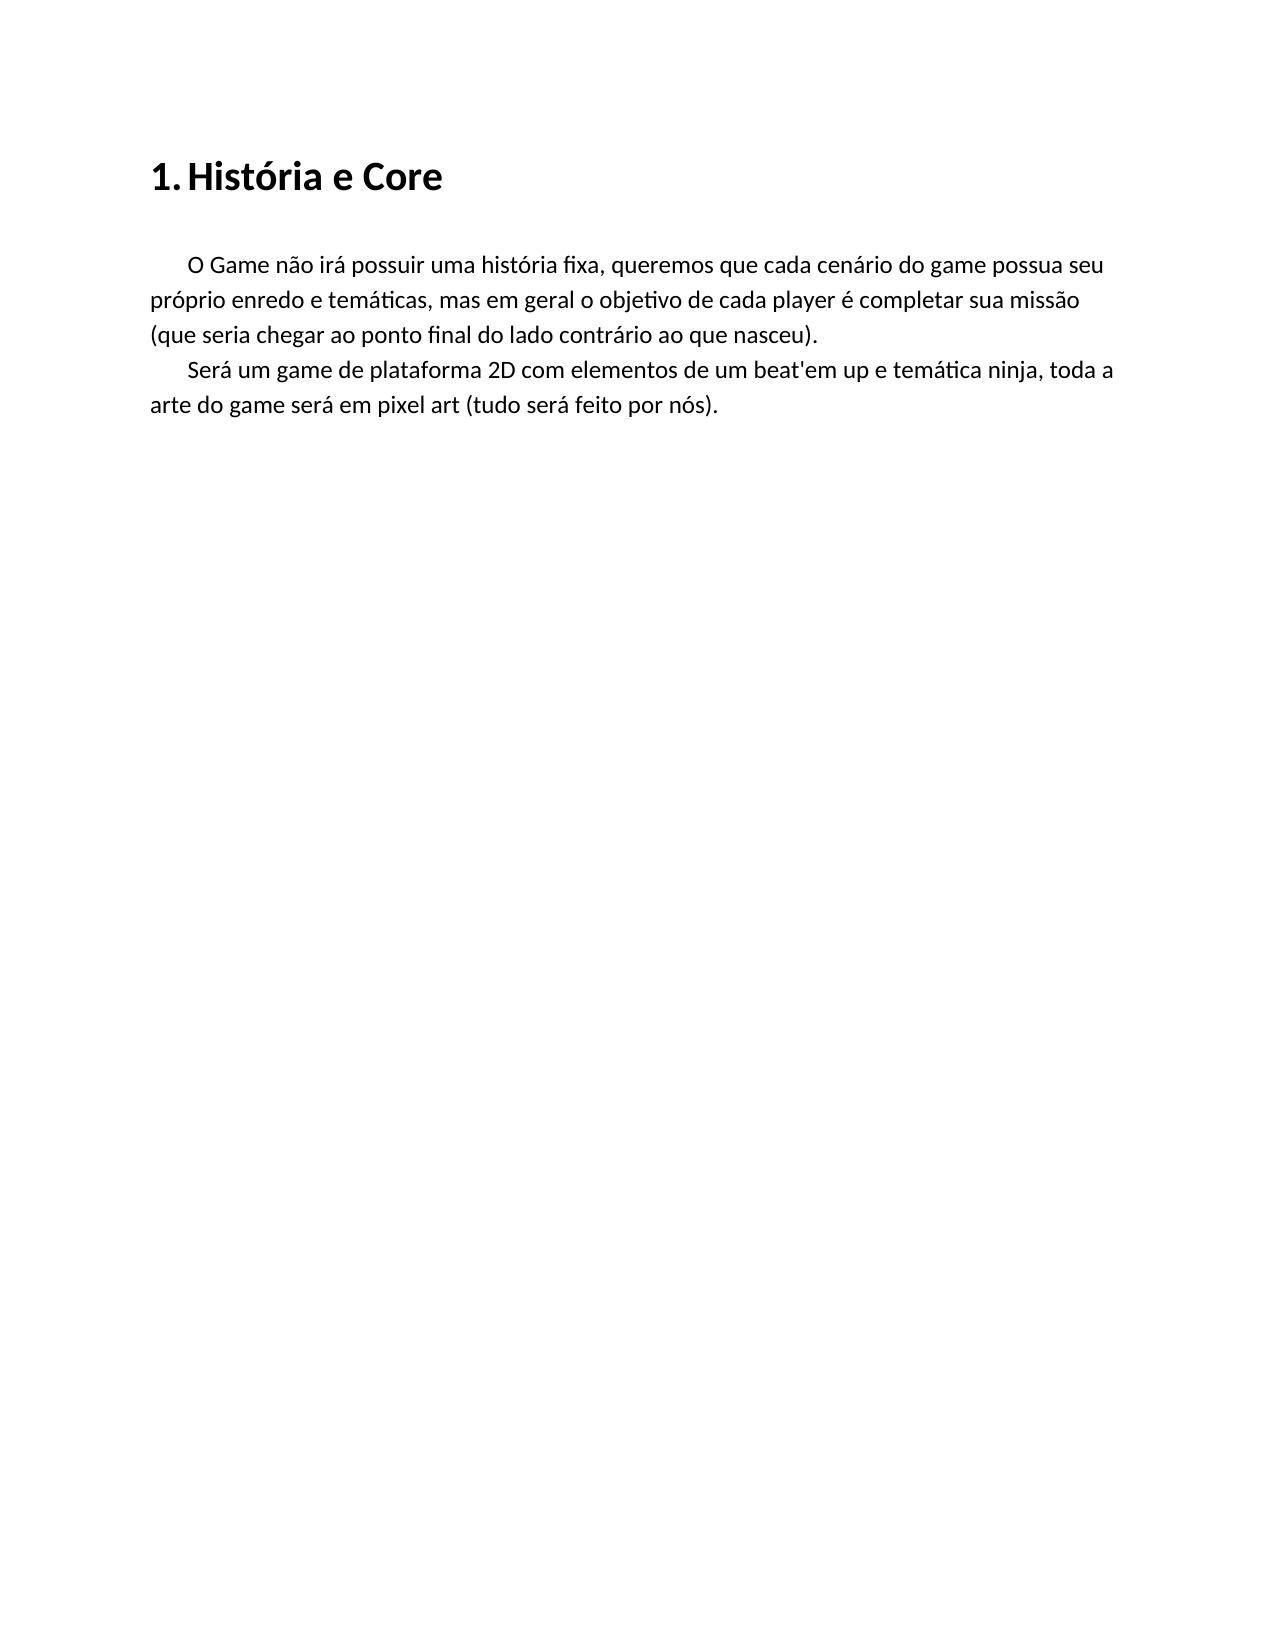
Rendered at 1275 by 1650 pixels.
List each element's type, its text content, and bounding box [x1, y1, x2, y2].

list O Game não irá possuir uma história fixa, queremos que cada cenário do game possua seu próprio enredo e temáticas, mas em geral o objetivo de cada player é completar sua missão (que seria chegar ao ponto final do lado contrário ao que nasceu). [150, 249, 1125, 350]
list História e Core [150, 150, 1125, 201]
list Será um game de plataforma 2D com elementos de um beat'em up e temática ninja, toda a arte do game será em pixel art (tudo será feito por nós). [150, 354, 1125, 420]
